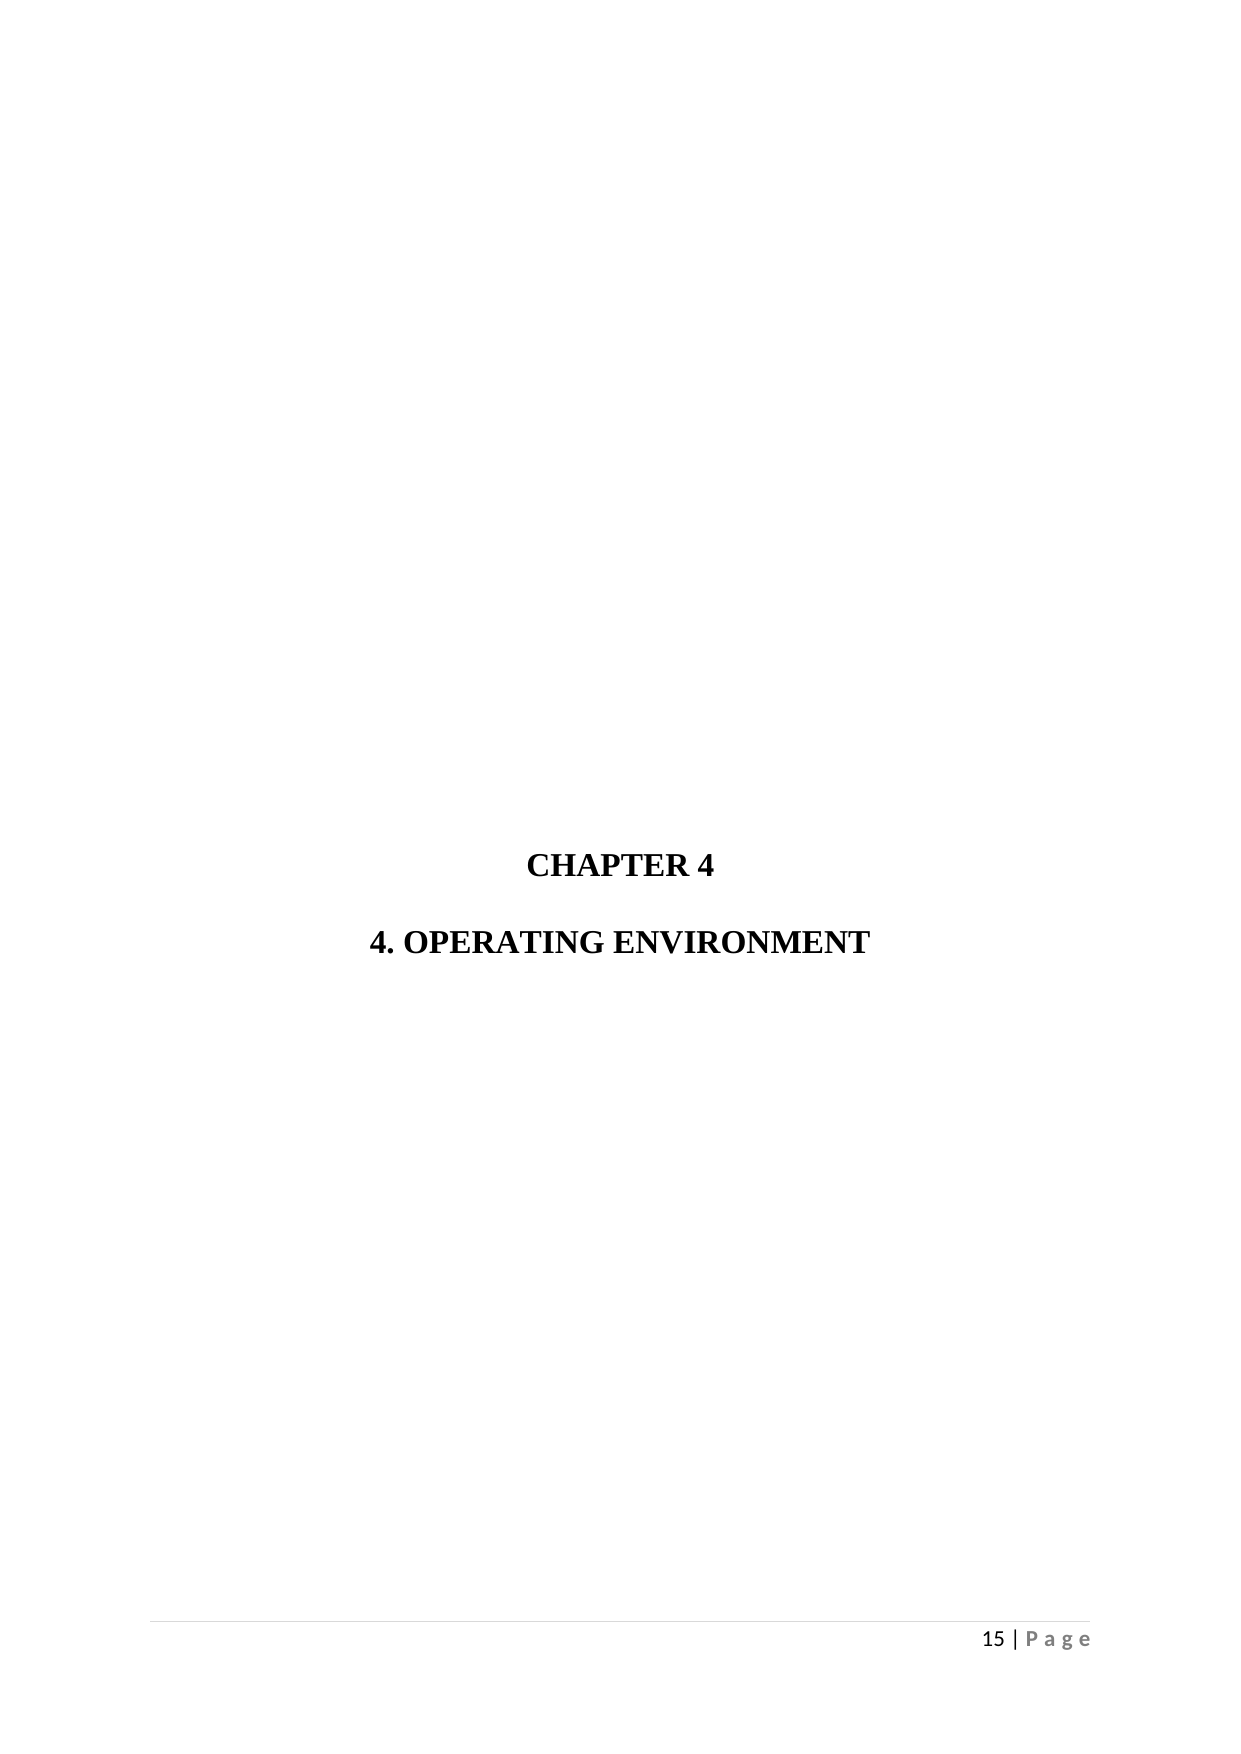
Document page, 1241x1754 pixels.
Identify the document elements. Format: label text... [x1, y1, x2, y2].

text 4. OPERATING ENVIRONMENT [150, 922, 1090, 961]
text CHAPTER 4 [150, 846, 1090, 884]
